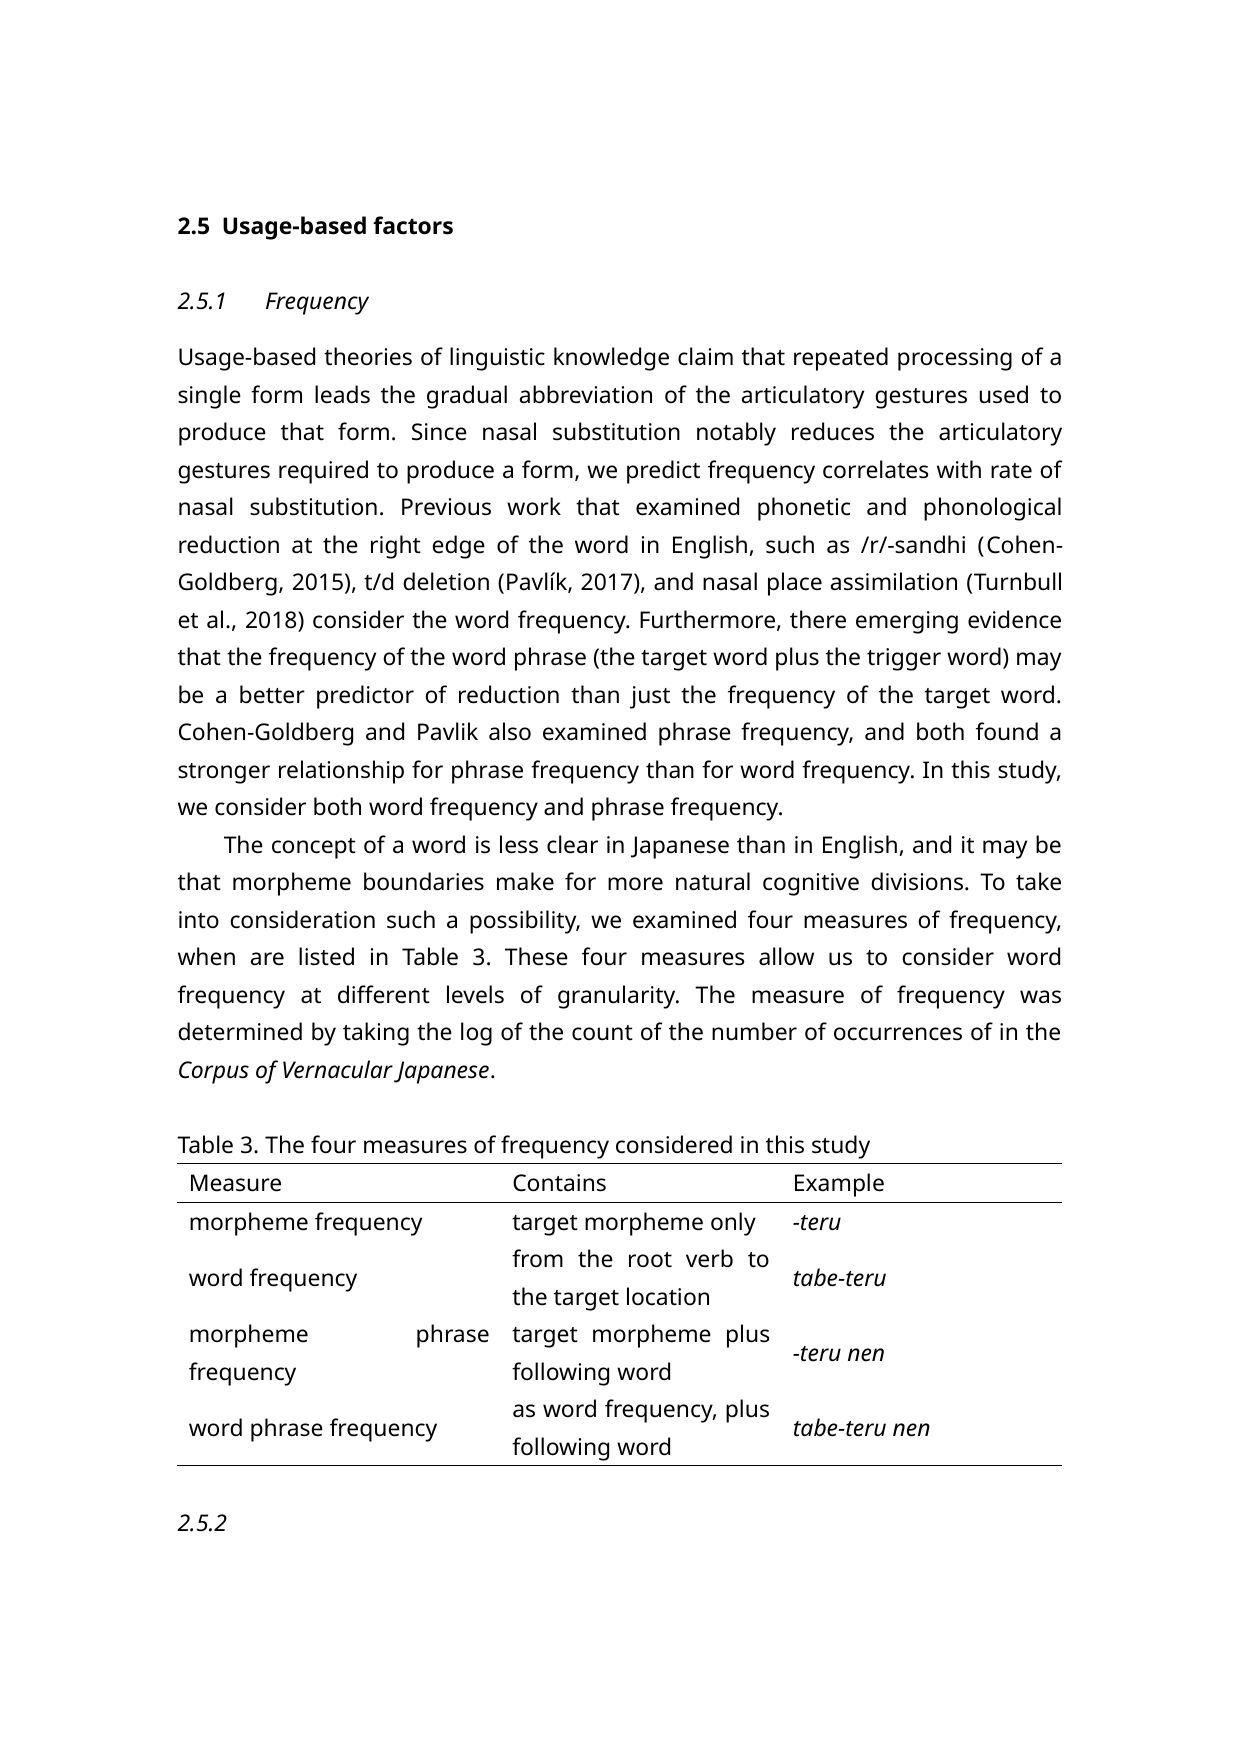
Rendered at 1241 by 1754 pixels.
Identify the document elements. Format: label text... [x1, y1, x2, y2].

table_header Contains [501, 1164, 781, 1202]
table_cell word frequency [177, 1240, 501, 1315]
table_cell morpheme phrase frequency [177, 1315, 501, 1390]
text 2.5 Usage-based factors [177, 207, 1063, 244]
text 2.5.2 [177, 1504, 1063, 1541]
table_cell tabe-teru nen [781, 1390, 1062, 1465]
table_cell morpheme frequency [177, 1203, 501, 1240]
table_header Example [781, 1164, 1062, 1202]
table_cell word phrase frequency [177, 1390, 501, 1465]
table_cell target morpheme plus following word [501, 1315, 781, 1390]
text The concept of a word is less clear in Japanese than in English, and it may be that morpheme boundaries make for more natural cognitive divisions. To take into consideration such a possibility, we examined four measures of frequency, when are listed in Table 3. These four measures allow us to consider word frequency at different levels of granularity. The measure of frequency was determined by taking the log of the count of the number of occurrences of in the Corpus of Vernacular Japanese. [177, 826, 1063, 1088]
table_cell from the root verb to the target location [501, 1240, 781, 1315]
text Usage-based theories of linguistic knowledge claim that repeated processing of a single form leads the gradual abbreviation of the articulatory gestures used to produce that form. Since nasal substitution notably reduces the articulatory gestures required to produce a form, we predict frequency correlates with rate of nasal substitution. Previous work that examined phonetic and phonological reduction at the right edge of the word in English, such as /r/-sandhi (Cohen-Goldberg, 2015), t/d deletion (Pavlík, 2017), and nasal place assimilation (Turnbull et al., 2018) consider the word frequency. Furthermore, there emerging evidence that the frequency of the word phrase (the target word plus the trigger word) may be a better predictor of reduction than just the frequency of the target word. Cohen-Goldberg and Pavlik also examined phrase frequency, and both found a stronger relationship for phrase frequency than for word frequency. In this study, we consider both word frequency and phrase frequency. [177, 338, 1063, 826]
table_cell -teru [781, 1203, 1062, 1240]
text 2.5.1 Frequency [177, 282, 1063, 319]
table_cell target morpheme only [501, 1203, 781, 1240]
table_cell as word frequency, plus following word [501, 1390, 781, 1465]
table_cell tabe-teru [781, 1240, 1062, 1315]
table_cell -teru nen [781, 1315, 1062, 1390]
text Table 3. The four measures of frequency considered in this study [177, 1126, 1063, 1163]
table_header Measure [177, 1164, 501, 1202]
